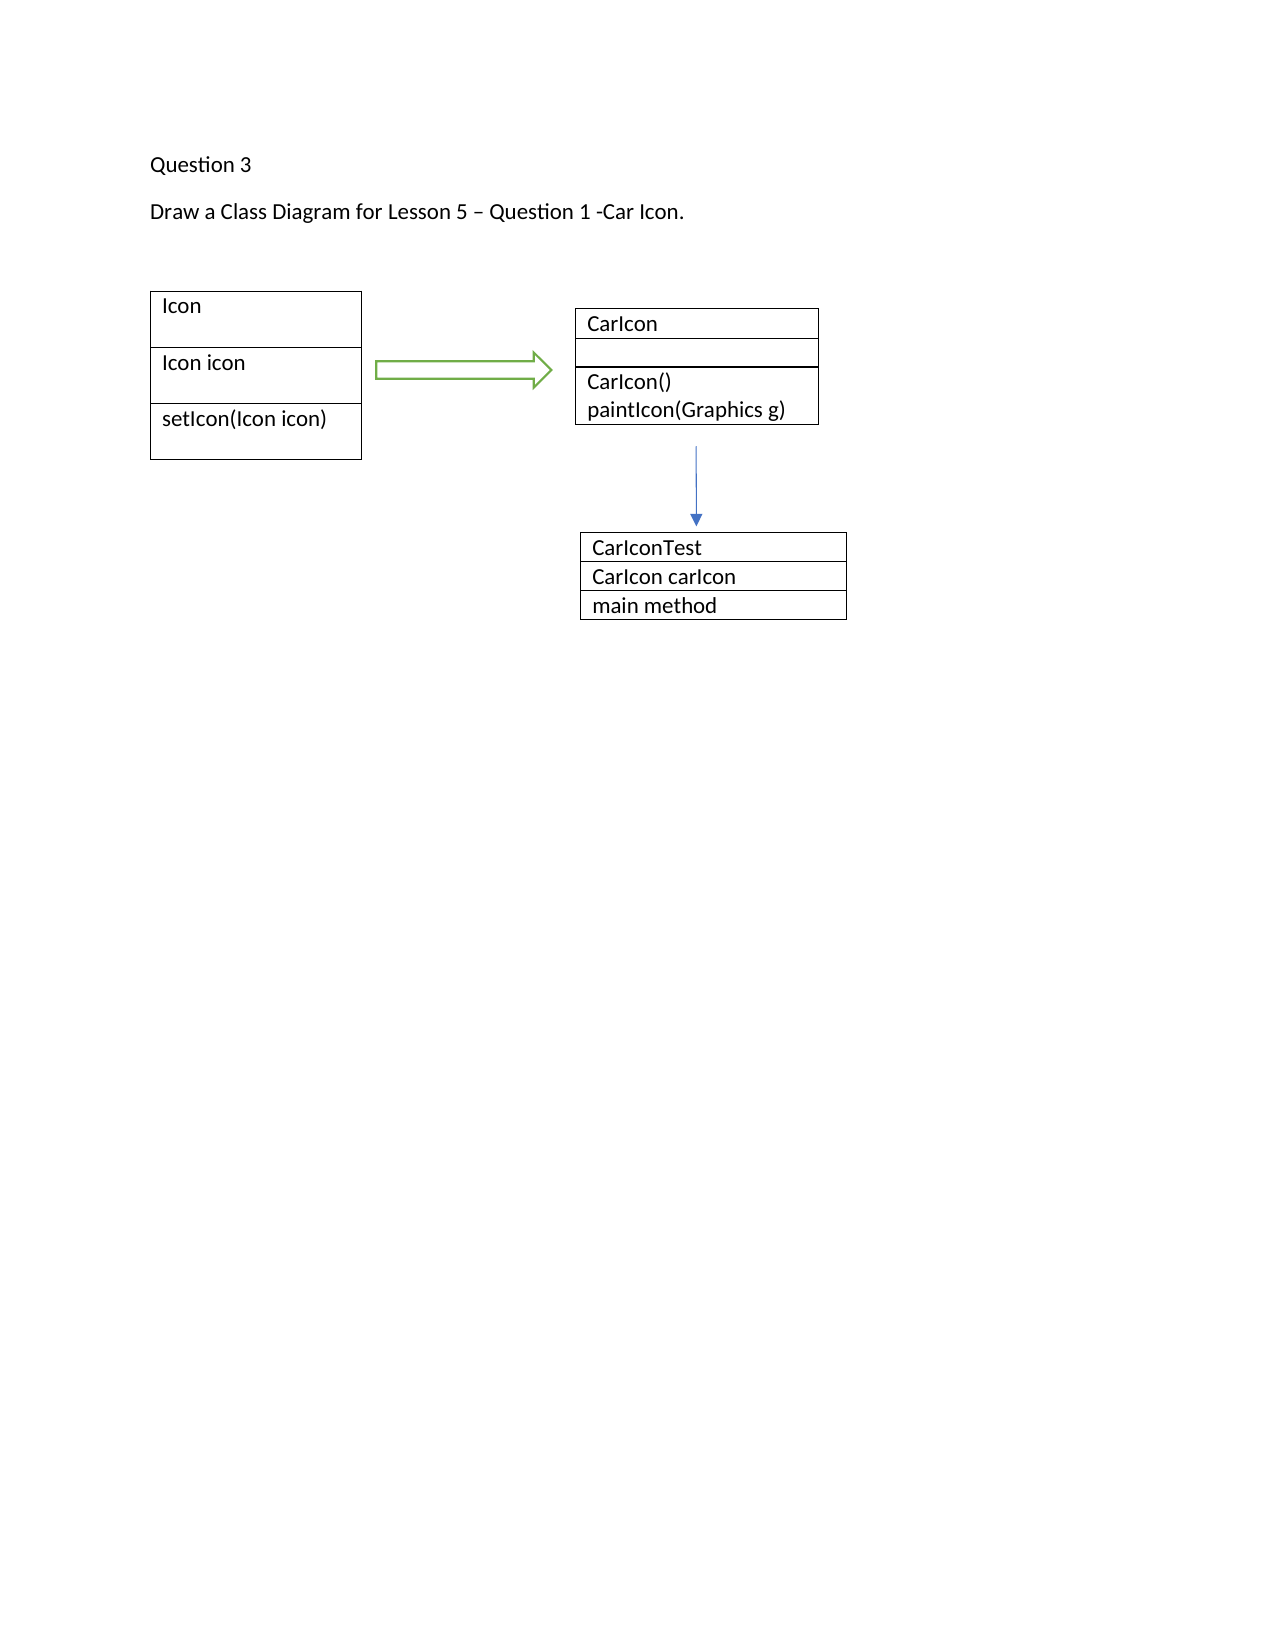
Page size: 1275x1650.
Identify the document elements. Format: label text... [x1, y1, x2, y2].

text Question 3 [150, 150, 1125, 178]
table_cell CarIcon carIcon [581, 562, 846, 590]
table_header Icon [151, 292, 361, 347]
table_cell main method [581, 591, 846, 619]
table_header CarIconTest [581, 533, 846, 561]
table_header CarIcon [576, 309, 818, 337]
table_cell [576, 339, 818, 366]
table_cell setIcon(Icon icon) [151, 404, 361, 459]
table_cell Icon icon [151, 348, 361, 403]
text Draw a Class Diagram for Lesson 5 – Question 1 -Car Icon. [150, 197, 1125, 225]
table_cell CarIcon() paintIcon(Graphics g) [576, 368, 818, 423]
